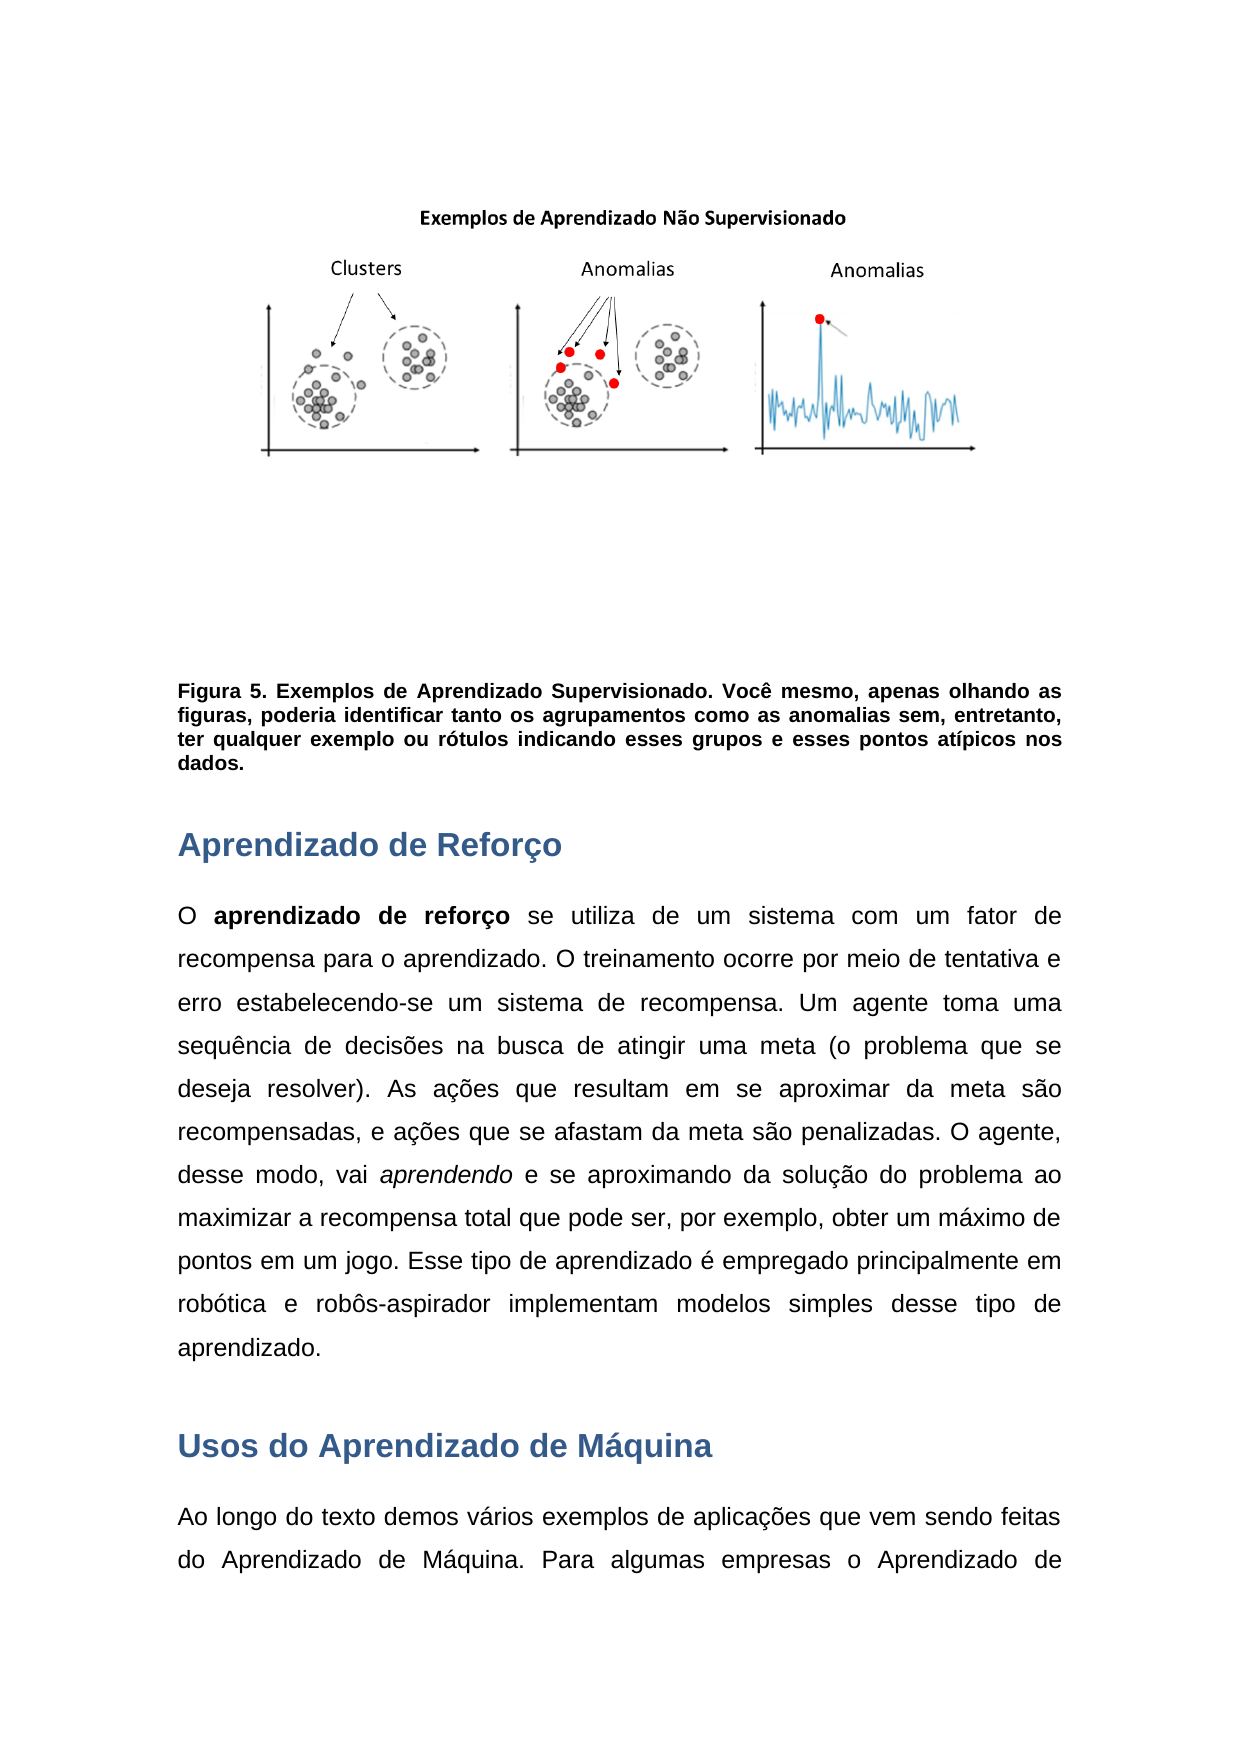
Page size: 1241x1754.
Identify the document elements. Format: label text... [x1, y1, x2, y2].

picture [177, 147, 1063, 646]
subtitle Usos do Aprendizado de Máquina [177, 1426, 1063, 1464]
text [177, 1502, 1063, 1574]
text Figura 5. Exemplos de Aprendizado Supervisionado. Você mesmo, apenas olhando as figuras, poderia identificar tanto os agrupamentos como as anomalias sem, entretanto, ter qualquer exemplo ou rótulos indicando esses grupos e esses pontos atípicos nos dados. [177, 679, 1063, 775]
subtitle Aprendizado de Reforço [177, 825, 1063, 863]
text O aprendizado de reforço se utiliza de um sistema com um fator de recompensa para o aprendizado. O treinamento ocorre por meio de tentativa e erro estabelecendo-se um sistema de recompensa. Um agente toma uma sequência de decisões na busca de atingir uma meta (o problema que se deseja resolver). As ações que resultam em se aproximar da meta são recompensadas, e ações que se afastam da meta são penalizadas. O agente, desse modo, vai aprendendo e se aproximando da solução do problema ao maximizar a recompensa total que pode ser, por exemplo, obter um máximo de pontos em um jogo. Esse tipo de aprendizado é empregado principalmente em robótica e robôs-aspirador implementam modelos simples desse tipo de aprendizado. [177, 901, 1063, 1361]
